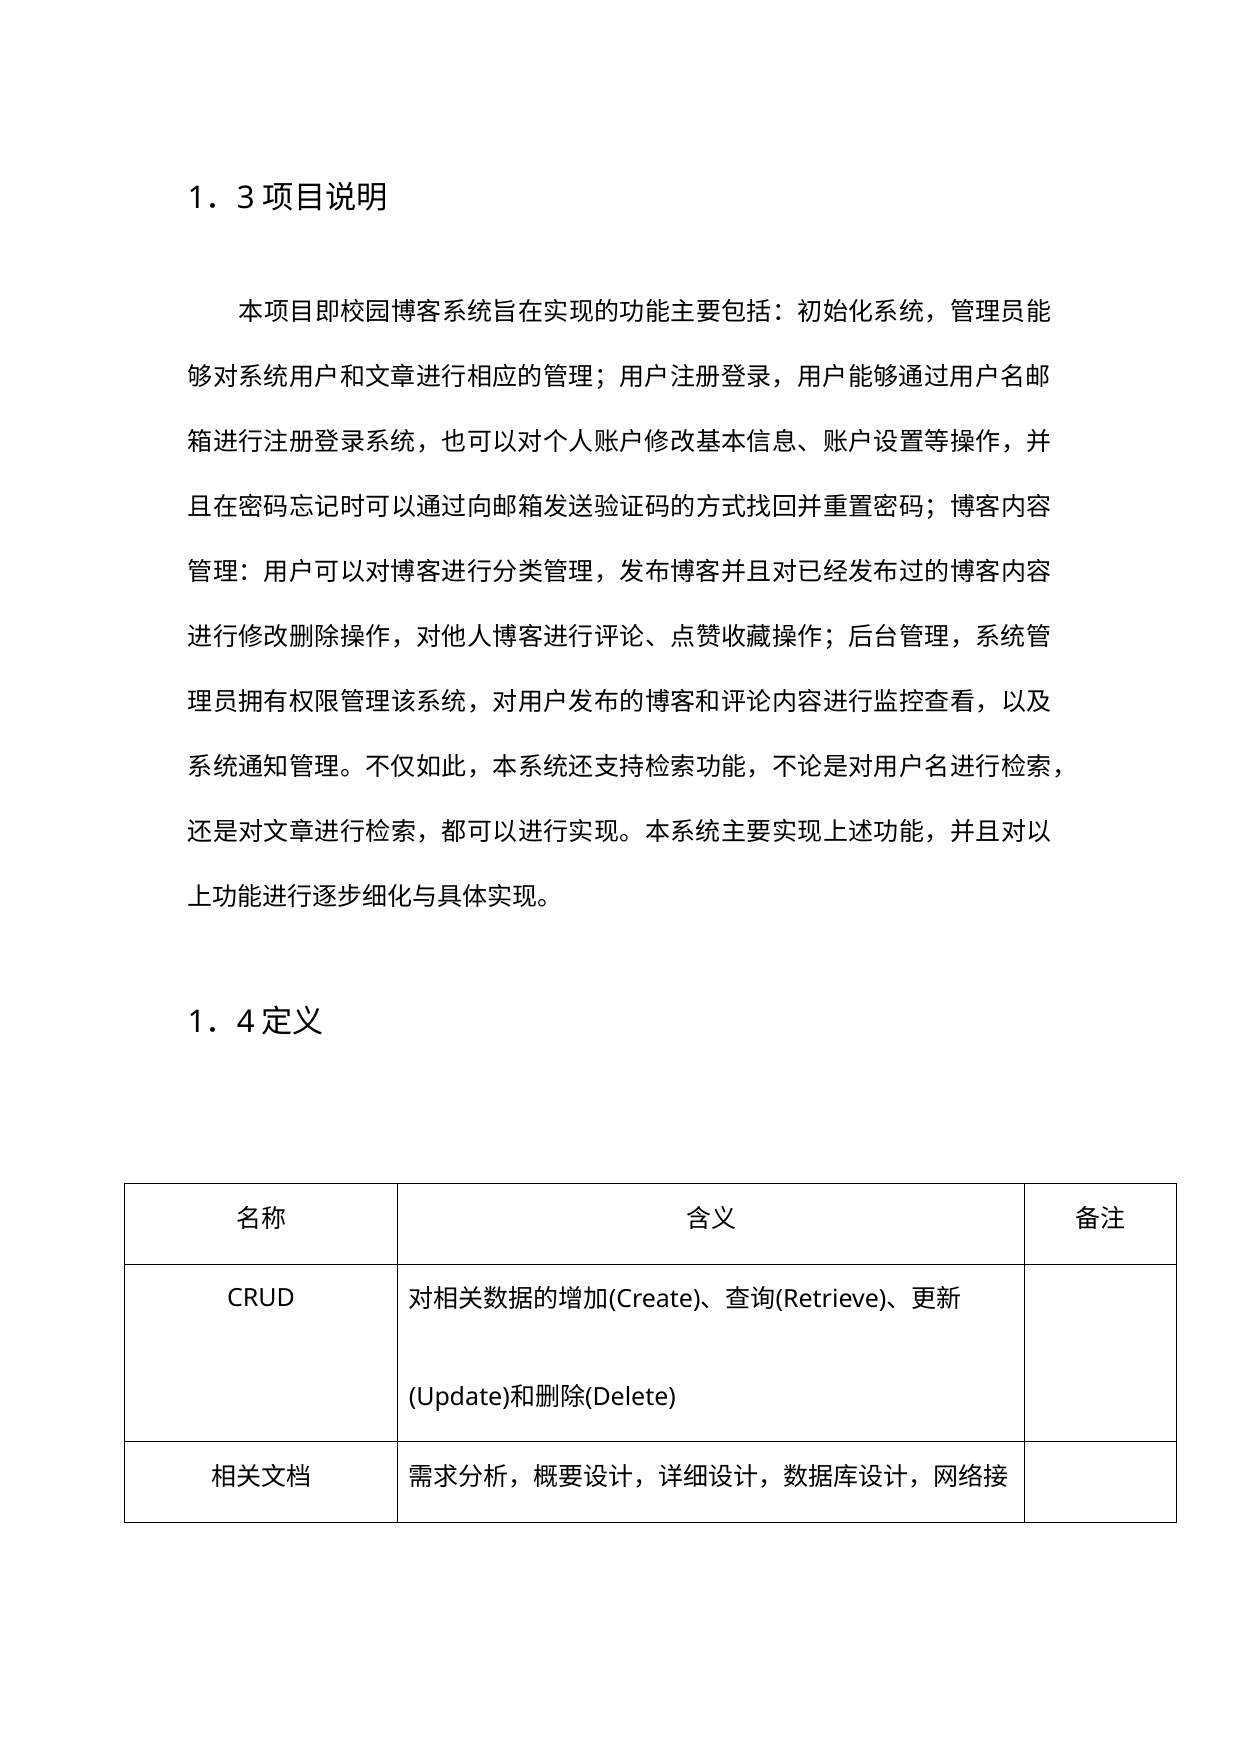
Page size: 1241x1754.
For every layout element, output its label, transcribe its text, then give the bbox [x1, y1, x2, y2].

table_cell 对相关数据的增加(Create)、查询(Retrieve)、更新(Update)和删除(Delete) [398, 1265, 1024, 1441]
subtitle 1．4定义 [187, 986, 1053, 1051]
subtitle 1．3 项目说明 [187, 162, 1053, 227]
table_cell 相关文档 [125, 1442, 397, 1522]
text 本项目即校园博客系统旨在实现的功能主要包括：初始化系统，管理员能够对系统用户和文章进行相应的管理；用户注册登录，用户能够通过用户名邮箱进行注册登录系统，也可以对个人账户修改基本信息、账户设置等操作，并且在密码忘记时可以通过向邮箱发送验证码的方式找回并重置密码；博客内容管理：用户可以对博客进行分类管理，发布博客并且对已经发布过的博客内容进行修改删除操作，对他人博客进行评论、点赞收藏操作；后台管理，系统管理员拥有权限管理该系统，对用户发布的博客和评论内容进行监控查看，以及系统通知管理。不仅如此，本系统还支持检索功能，不论是对用户名进行检索，还是对文章进行检索，都可以进行实现。本系统主要实现上述功能，并且对以上功能进行逐步细化与具体实现。 [187, 277, 1053, 927]
table_cell [1025, 1442, 1176, 1522]
table_header 名称 [125, 1184, 397, 1263]
table_header 含义 [398, 1184, 1024, 1263]
table_cell CRUD [125, 1265, 397, 1441]
table_header 备注 [1025, 1184, 1176, 1263]
table_cell [1025, 1265, 1176, 1441]
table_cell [398, 1442, 1024, 1522]
